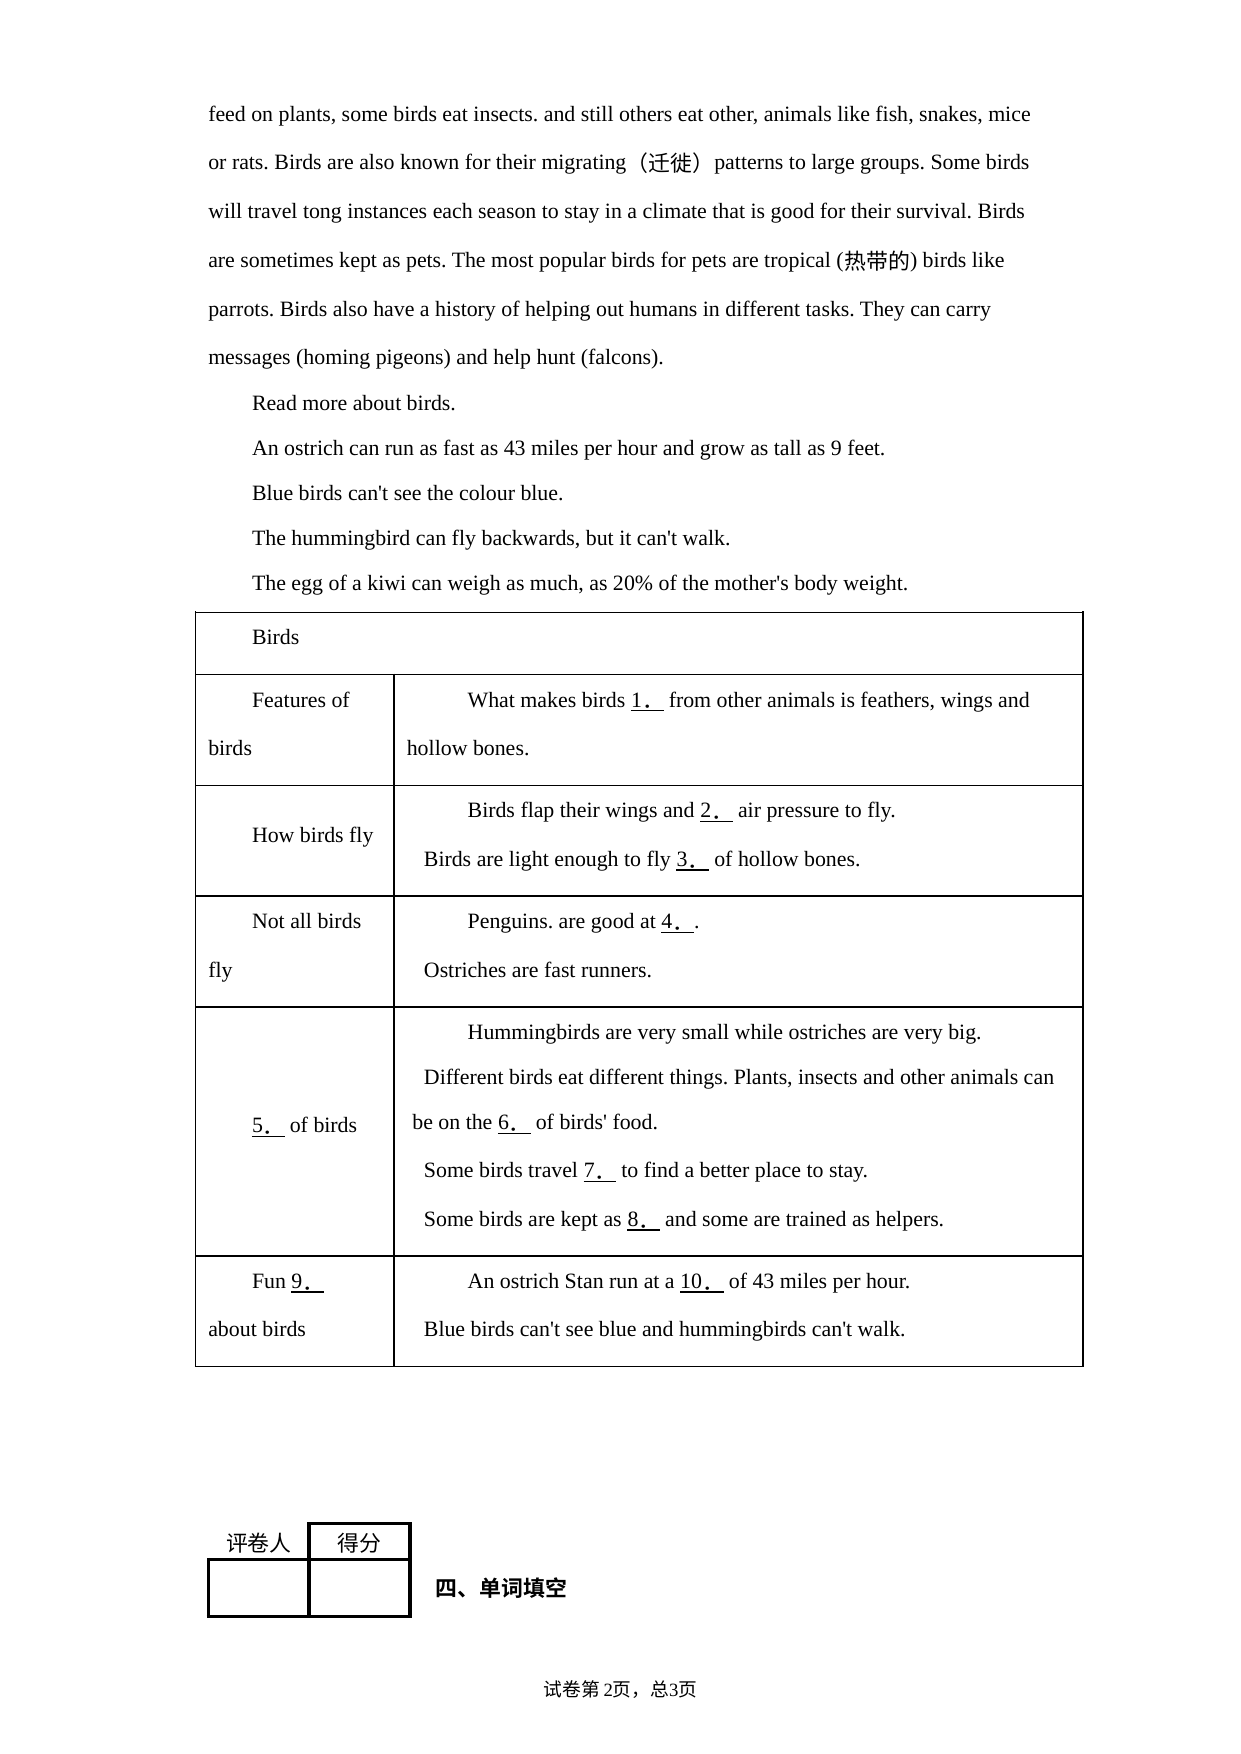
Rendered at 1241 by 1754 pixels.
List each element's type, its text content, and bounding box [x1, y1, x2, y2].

table_cell Hummingbirds are very small while ostriches are very big. Different birds eat different things. Plants, insects and other animals can be on the 6． of birds' food. Some birds travel 7． to find a better place to stay. Some birds are kept as 8． and some are trained as helpers. [395, 1008, 1082, 1255]
table_cell An ostrich Stan run at a 10． of 43 miles per hour. Blue birds can't see blue and hummingbirds can't walk. [395, 1257, 1082, 1366]
table_cell Fun 9． about birds [196, 1257, 393, 1366]
table_header [197, 1522, 424, 1651]
table_header 四、单词填空 [424, 1522, 758, 1651]
text Read more about birds. [208, 386, 1032, 418]
text The hummingbird can fly backwards, but it can't walk. [208, 521, 1032, 554]
text Blue birds can't see the colour blue. [208, 476, 1032, 508]
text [208, 97, 1032, 373]
table_cell Birds flap their wings and 2． air pressure to fly. Birds are light enough to fly 3． of hollow bones. [395, 786, 1082, 895]
table_cell Not all birds fly [196, 897, 393, 1006]
text An ostrich can run as fast as 43 miles per hour and grow as tall as 9 feet. [208, 431, 1032, 463]
table_cell 5． of birds [196, 1008, 393, 1255]
table_cell Features of birds [196, 675, 393, 784]
text The egg of a kiwi can weigh as much, as 20% of the mother's body weight. [208, 566, 1032, 599]
table_cell What makes birds 1． from other animals is feathers, wings and hollow bones. [395, 675, 1082, 784]
table_cell Penguins. are good at 4．. Ostriches are fast runners. [395, 897, 1082, 1006]
table_header Birds [196, 613, 1082, 673]
table_cell How birds fly [196, 786, 393, 895]
